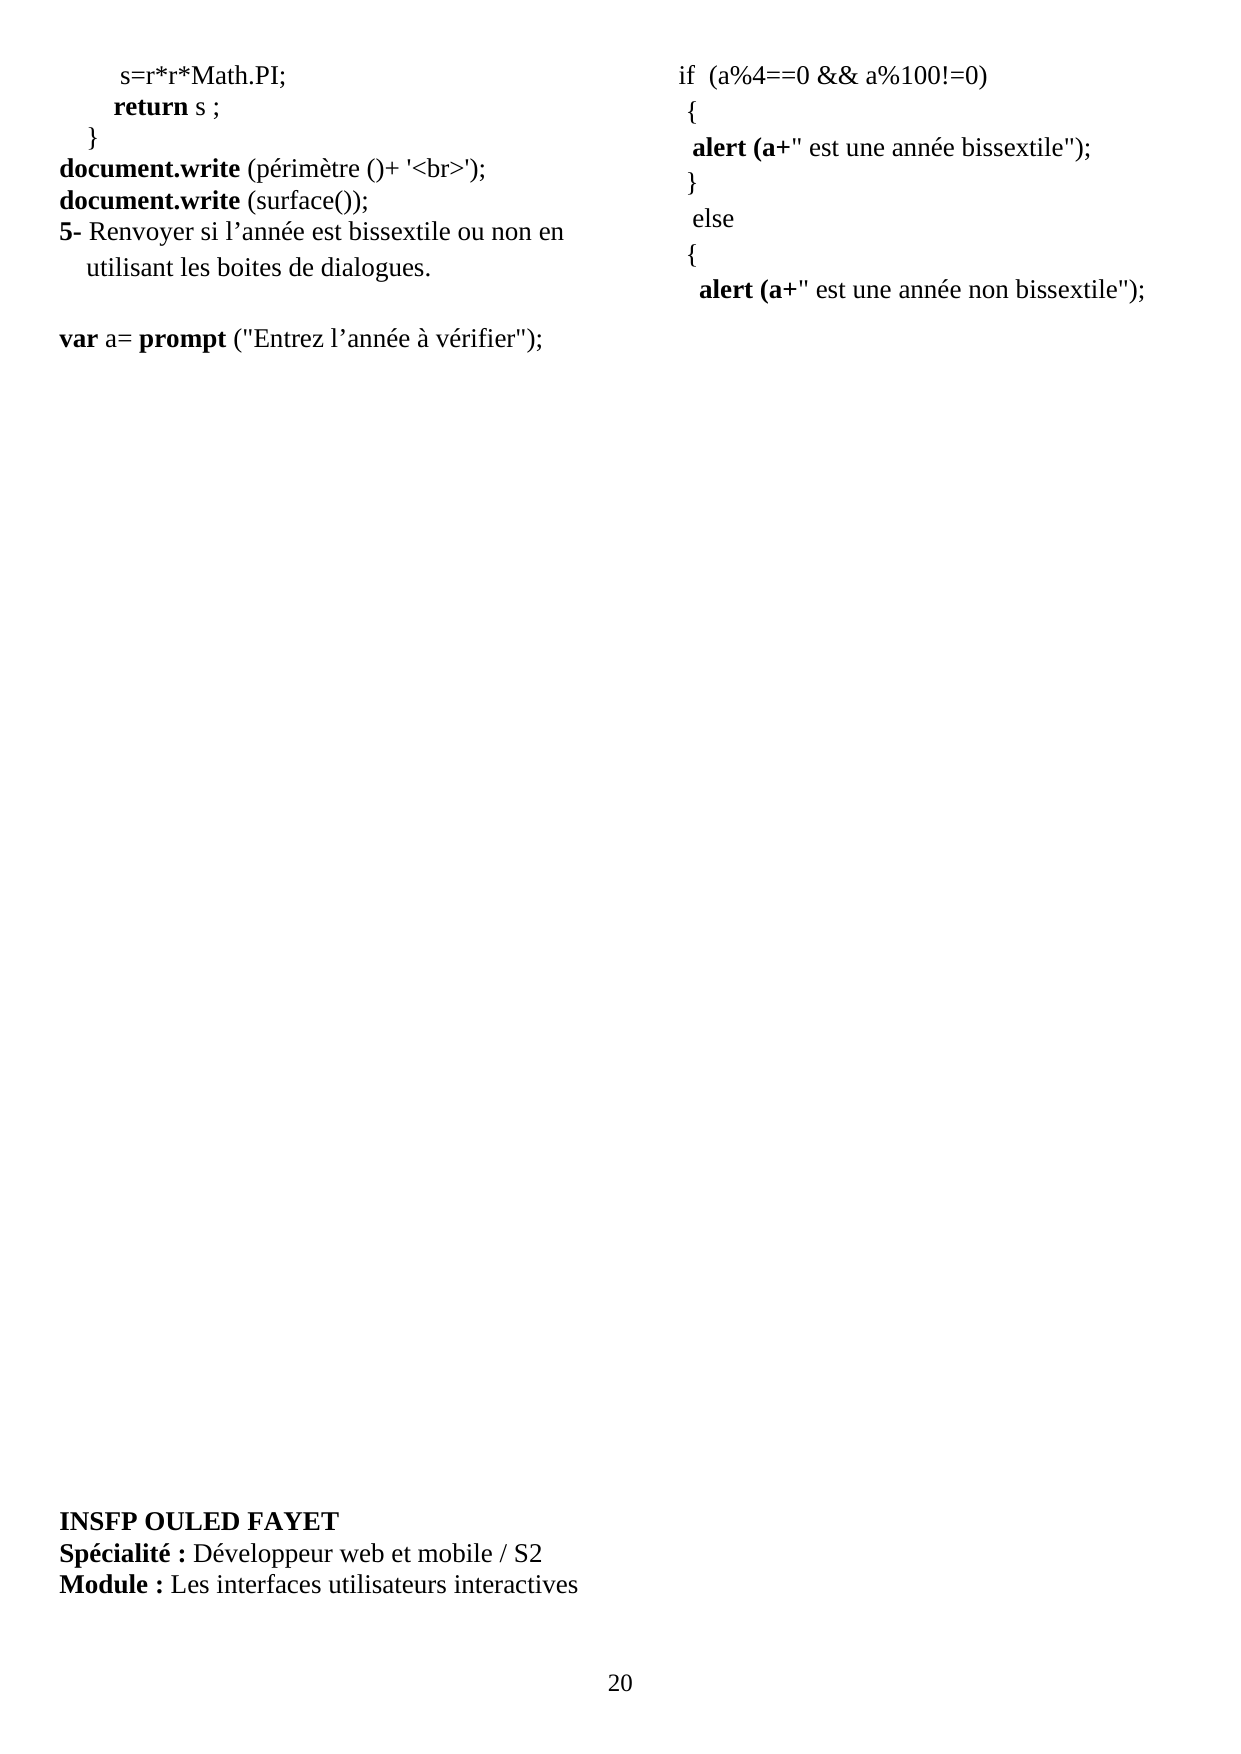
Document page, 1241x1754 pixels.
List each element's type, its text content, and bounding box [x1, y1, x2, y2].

text document.write (surface()); [59, 184, 583, 215]
list Module : Les interfaces utilisateurs interactives [59, 1568, 1196, 1599]
list { [672, 95, 1196, 126]
text alert (a+" est une année bissextile"); [672, 131, 1196, 162]
text } [59, 121, 583, 153]
text INSFP OULED FAYET [59, 1506, 1196, 1537]
text s=r*r*Math.PI; [59, 59, 583, 90]
text document.write (périmètre ()+ '<br>'); [59, 153, 583, 184]
text return s ; [59, 90, 583, 121]
text Spécialité : Développeur web et mobile / S2 [59, 1537, 1196, 1568]
list { [672, 238, 1196, 269]
list if (a%4==0 && a%100!=0) [672, 59, 1196, 90]
list utilisant les boites de dialogues. [59, 251, 583, 282]
list alert (a+" est une année non bissextile"); [672, 273, 1196, 305]
list } [672, 166, 1196, 197]
text var a= prompt ("Entrez l’année à vérifier"); [59, 322, 583, 353]
list else [672, 202, 1196, 233]
list 5- Renvoyer si l’année est bissextile ou non en [59, 215, 583, 246]
